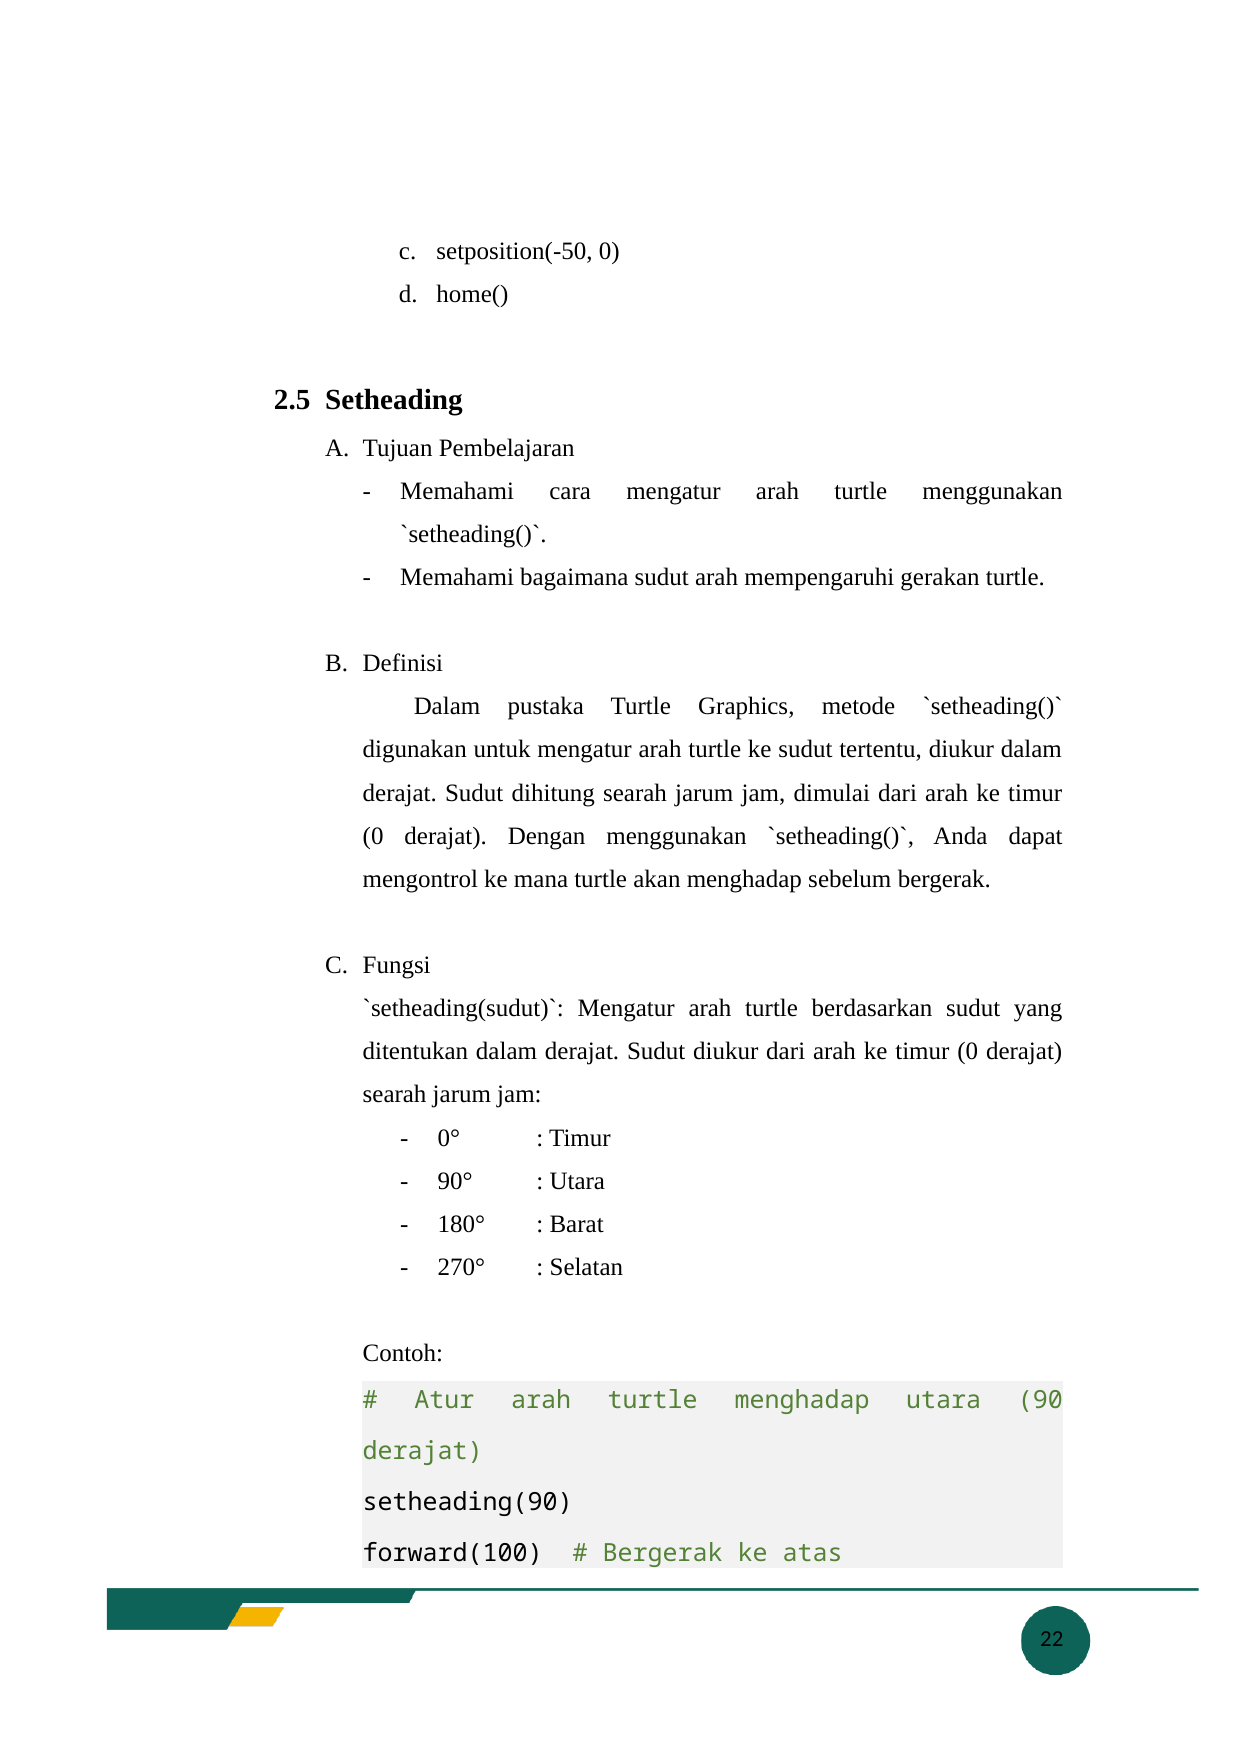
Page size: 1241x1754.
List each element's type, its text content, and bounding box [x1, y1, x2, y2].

list Memahami cara mengatur arah turtle menggunakan `setheading()`. [362, 476, 1063, 548]
picture [106, 1579, 1199, 1701]
list 270° : Selatan [400, 1252, 1063, 1281]
list Fungsi [325, 950, 1063, 979]
list Memahami bagaimana sudut arah mempengaruhi gerakan turtle. [362, 562, 1063, 591]
list Tujuan Pembelajaran [325, 433, 1063, 461]
list 180° : Barat [400, 1209, 1063, 1238]
list forward(100) # Bergerak ke atas [362, 1534, 1063, 1568]
list 90° : Utara [400, 1166, 1063, 1194]
list # Atur arah turtle menghadap utara (90 derajat) [362, 1381, 1063, 1466]
list Dalam pustaka Turtle Graphics, metode `setheading()` digunakan untuk mengatur arah turtle ke sudut tertentu, diukur dalam derajat. Sudut dihitung searah jarum jam, dimulai dari arah ke timur (0 derajat). Dengan menggunakan `setheading()`, Anda dapat mengontrol ke mana turtle akan menghadap sebelum bergerak. [362, 691, 1063, 893]
list Definisi [325, 648, 1063, 677]
list setposition(-50, 0) [399, 236, 1063, 265]
list 0° : Timur [400, 1123, 1063, 1151]
list Contoh: [362, 1338, 1063, 1367]
list setheading(90) [362, 1483, 1063, 1517]
list home() [399, 279, 1063, 308]
subtitle Setheading [274, 382, 1063, 416]
list `setheading(sudut)`: Mengatur arah turtle berdasarkan sudut yang ditentukan dalam derajat. Sudut diukur dari arah ke timur (0 derajat) searah jarum jam: [362, 993, 1063, 1108]
